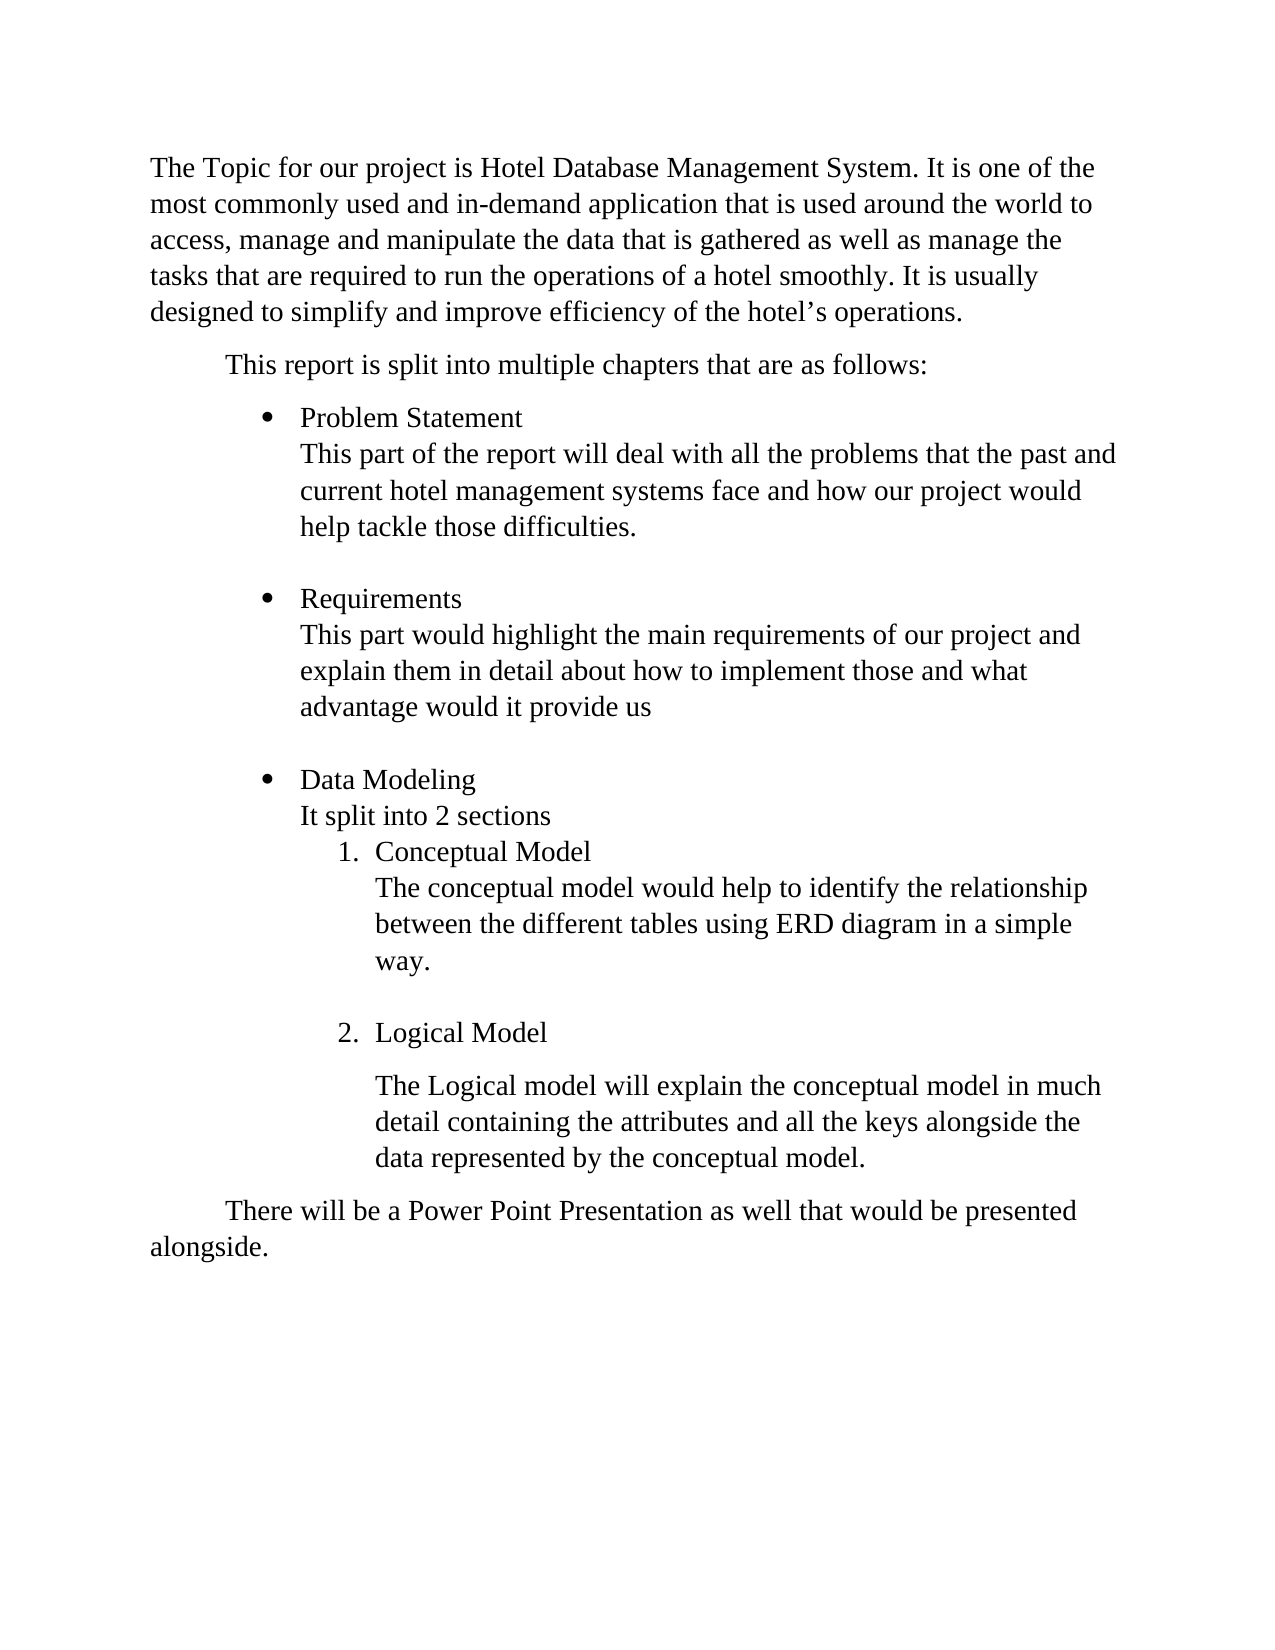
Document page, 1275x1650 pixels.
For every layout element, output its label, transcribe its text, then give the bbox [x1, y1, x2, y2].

text The Logical model will explain the conceptual model in much detail containing the attributes and all the keys alongside the data represented by the conceptual model. [375, 1068, 1125, 1174]
list Problem Statement [262, 400, 1125, 434]
list The conceptual model would help to identify the relationship between the different tables using ERD diagram in a simple way. [375, 870, 1125, 976]
list Requirements [262, 581, 1125, 615]
list Conceptual Model [337, 834, 1125, 868]
list Logical Model [337, 1015, 1125, 1048]
list It split into 2 sections [300, 798, 1125, 832]
text There will be a Power Point Presentation as well that would be presented alongside. [150, 1193, 1125, 1263]
list This part would highlight the main requirements of our project and explain them in detail about how to implement those and what advantage would it provide us [300, 617, 1125, 723]
list Data Modeling [262, 762, 1125, 796]
text This report is split into multiple chapters that are as follows: [150, 347, 1125, 381]
list This part of the report will deal with all the problems that the past and current hotel management systems face and how our project would help tackle those difficulties. [300, 436, 1125, 542]
text The Topic for our project is Hotel Database Management System. It is one of the most commonly used and in-demand application that is used around the world to access, manage and manipulate the data that is gathered as well as manage the tasks that are required to run the operations of a hotel smoothly. It is usually designed to simplify and improve efficiency of the hotel’s operations. [150, 150, 1125, 328]
